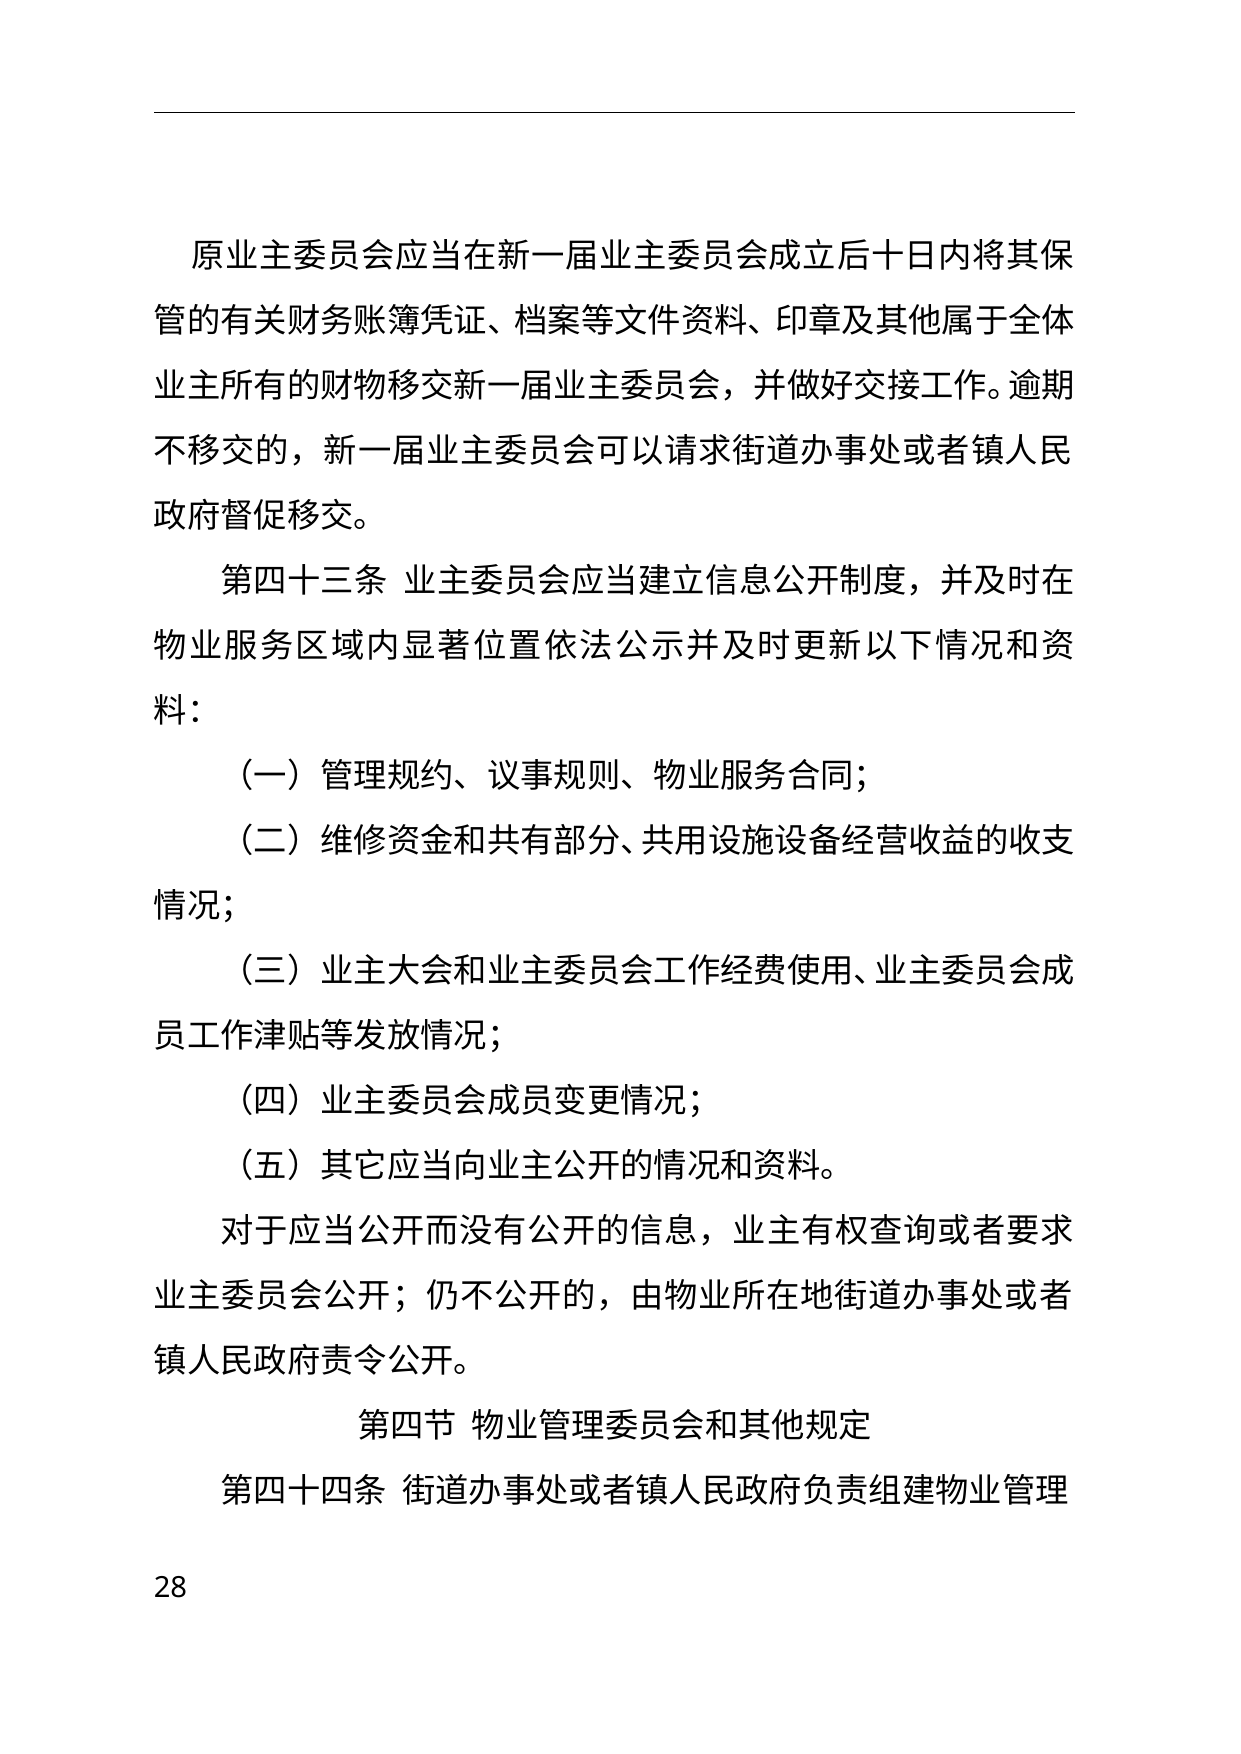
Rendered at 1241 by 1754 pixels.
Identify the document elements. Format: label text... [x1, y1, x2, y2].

text （二）维修资金和共有部分、共用设施设备经营收益的收支情况； [153, 805, 1075, 935]
text 业主委员会在规定时间内不组织换届选举的，街道办事处或者镇人民政府应当责令其限期组织换届选举；逾期仍不组织的，由街道办事处或者镇人民政府在村（居）民委员会的协助下，组织换届选举工作。 [153, 220, 1075, 285]
text 第四十四条 街道办事处或者镇人民政府负责组建物业管理委员会。 [153, 1455, 1075, 1520]
text （三）业主大会和业主委员会工作经费使用、业主委员会成员工作津贴等发放情况； [153, 935, 1075, 1065]
text （四）业主委员会成员变更情况； [153, 1065, 1075, 1130]
text （一）管理规约、议事规则、物业服务合同； [153, 740, 1075, 805]
text （五）其它应当向业主公开的情况和资料。 [153, 1130, 1075, 1195]
text 原业主委员会应当在新一届业主委员会成立后十日内将其保管的有关财务账簿凭证、档案等文件资料、印章及其他属于全体业主所有的财物移交新一届业主委员会，并做好交接工作。逾期不移交的，新一届业主委员会可以请求街道办事处或者镇人民政府督促移交。 [153, 285, 1075, 610]
text 第四节 物业管理委员会和其他规定 [153, 1390, 1075, 1455]
text 对于应当公开而没有公开的信息，业主有权查询或者要求业主委员会公开；仍不公开的，由物业所在地街道办事处或者镇人民政府责令公开。 [153, 1195, 1075, 1390]
text 第四十三条 业主委员会应当建立信息公开制度，并及时在物业服务区域内显著位置依法公示并及时更新以下情况和资料： [153, 610, 1075, 740]
